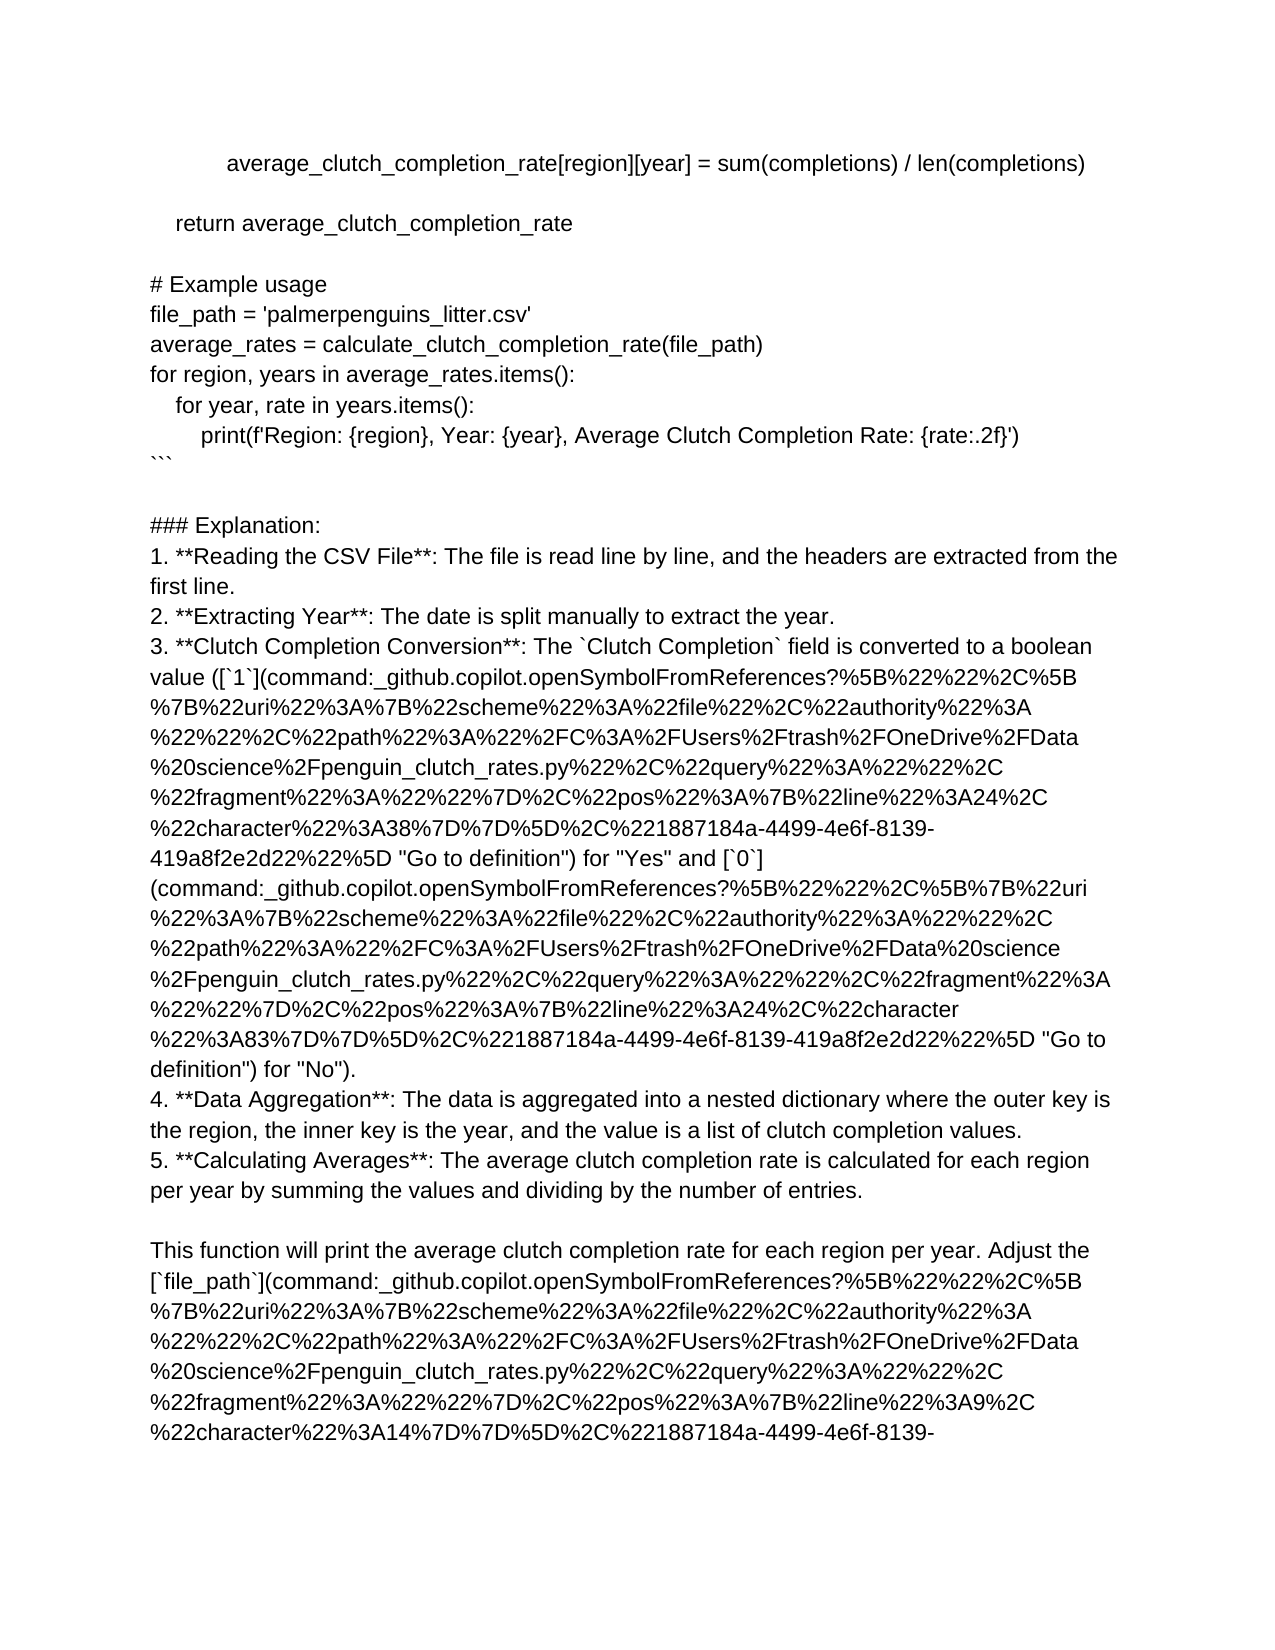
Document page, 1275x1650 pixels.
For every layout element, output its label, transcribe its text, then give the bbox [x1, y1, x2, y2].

text ``` [150, 452, 1125, 478]
text return average_clutch_completion_rate [150, 210, 1125, 237]
text for year, rate in years.items(): [150, 392, 1125, 418]
text 2. **Extracting Year**: The date is split manually to extract the year. [150, 603, 1125, 629]
text average_rates = calculate_clutch_completion_rate(file_path) [150, 331, 1125, 358]
text ### Explanation: [150, 512, 1125, 539]
text # Example usage [150, 271, 1125, 297]
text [150, 1237, 1125, 1445]
text file_path = 'palmerpenguins_litter.csv' [150, 301, 1125, 327]
text 1. **Reading the CSV File**: The file is read line by line, and the headers are extracted from the first line. [150, 543, 1125, 599]
text 4. **Data Aggregation**: The data is aggregated into a nested dictionary where the outer key is the region, the inner key is the year, and the value is a list of clutch completion values. [150, 1086, 1125, 1143]
text print(f'Region: {region}, Year: {year}, Average Clutch Completion Rate: {rate:.2f}') [150, 422, 1125, 448]
text average_clutch_completion_rate[region][year] = sum(completions) / len(completions) [150, 150, 1125, 176]
text 5. **Calculating Averages**: The average clutch completion rate is calculated for each region per year by summing the values and dividing by the number of entries. [150, 1147, 1125, 1203]
text 3. **Clutch Completion Conversion**: The `Clutch Completion` field is converted to a boolean value ([`1`](command:_github.copilot.openSymbolFromReferences?%5B%22%22%2C%5B%7B%22uri%22%3A%7B%22scheme%22%3A%22file%22%2C%22authority%22%3A%22%22%2C%22path%22%3A%22%2FC%3A%2FUsers%2Ftrash%2FOneDrive%2FData%20science%2Fpenguin_clutch_rates.py%22%2C%22query%22%3A%22%22%2C%22fragment%22%3A%22%22%7D%2C%22pos%22%3A%7B%22line%22%3A24%2C%22character%22%3A38%7D%7D%5D%2C%221887184a-4499-4e6f-8139-419a8f2e2d22%22%5D "Go to definition") for "Yes" and [`0`](command:_github.copilot.openSymbolFromReferences?%5B%22%22%2C%5B%7B%22uri%22%3A%7B%22scheme%22%3A%22file%22%2C%22authority%22%3A%22%22%2C%22path%22%3A%22%2FC%3A%2FUsers%2Ftrash%2FOneDrive%2FData%20science%2Fpenguin_clutch_rates.py%22%2C%22query%22%3A%22%22%2C%22fragment%22%3A%22%22%7D%2C%22pos%22%3A%7B%22line%22%3A24%2C%22character%22%3A83%7D%7D%5D%2C%221887184a-4499-4e6f-8139-419a8f2e2d22%22%5D "Go to definition") for "No"). [150, 633, 1125, 1083]
text for region, years in average_rates.items(): [150, 361, 1125, 388]
